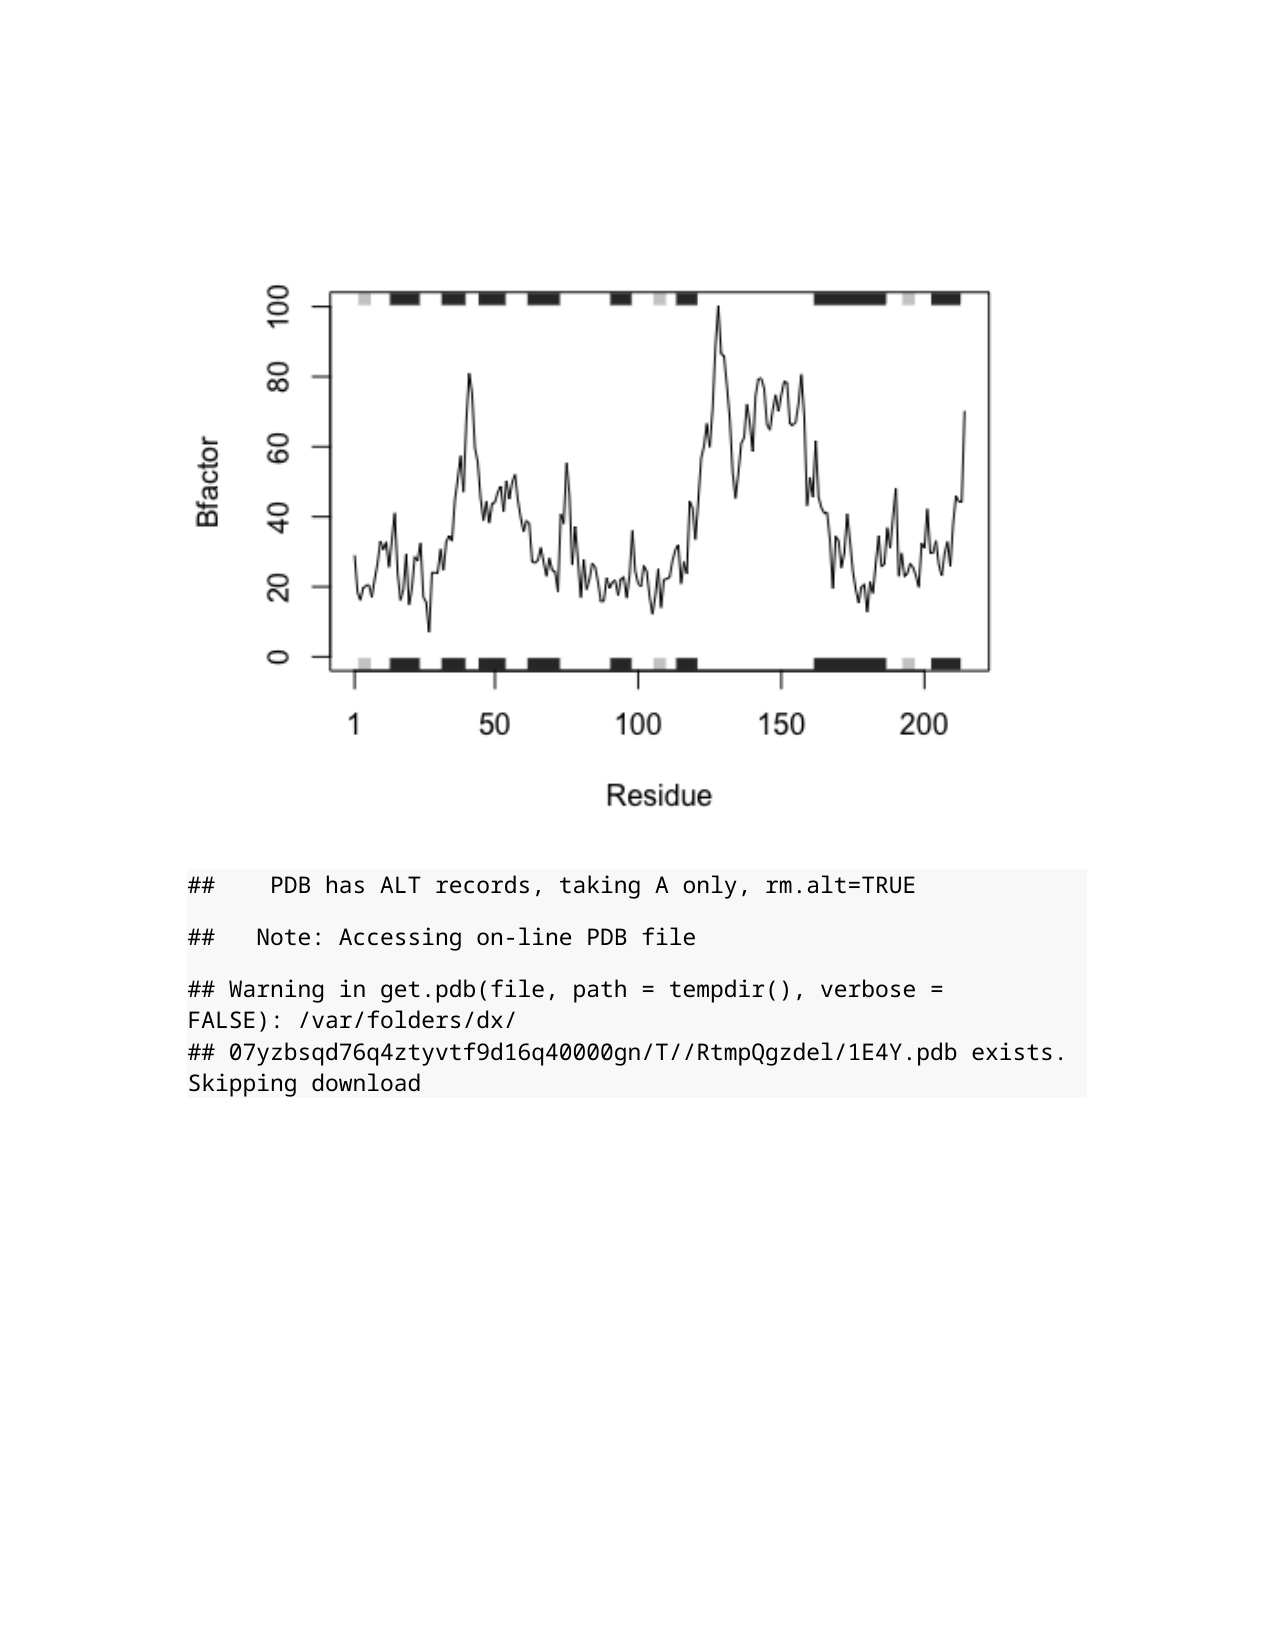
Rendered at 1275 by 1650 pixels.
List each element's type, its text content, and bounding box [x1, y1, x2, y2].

text ## PDB has ALT records, taking A only, rm.alt=TRUE [187, 869, 1087, 900]
picture [187, 150, 1063, 850]
text ## Warning in get.pdb(file, path = tempdir(), verbose = FALSE): /var/folders/dx/ ## 07yzbsqd76q4ztyvtf9d16q40000gn/T//RtmpQgzdel/1E4Y.pdb exists. Skipping download [187, 973, 1087, 1098]
text ## Note: Accessing on-line PDB file [187, 921, 1087, 952]
